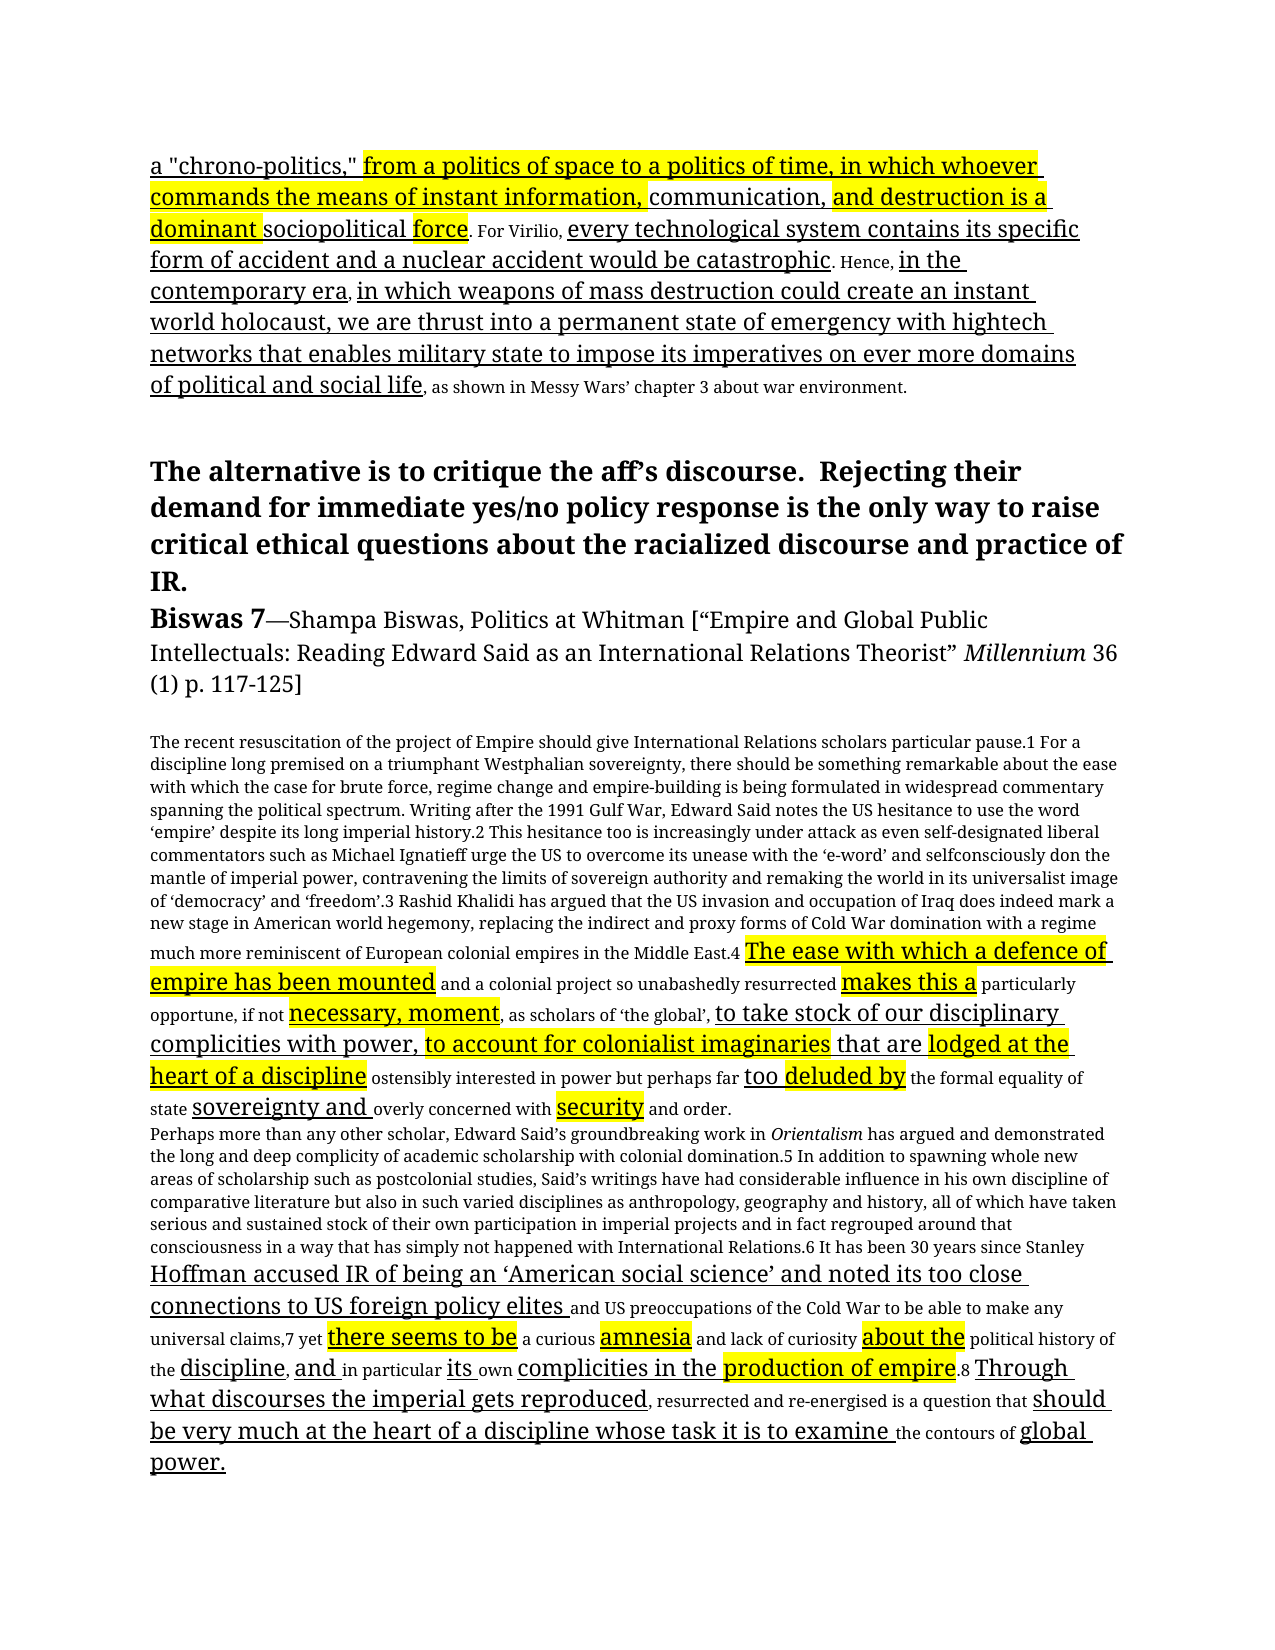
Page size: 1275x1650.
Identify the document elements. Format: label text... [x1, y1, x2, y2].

text Biswas 7—Shampa Biswas, Politics at Whitman [“Empire and Global Public Intellectuals: Reading Edward Said as an International Relations Theorist” Millennium 36 (1) p. 117-125] [150, 599, 1125, 699]
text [150, 150, 1080, 400]
subtitle The alternative is to critique the aff’s discourse. Rejecting their demand for immediate yes/no policy response is the only way to raise critical ethical questions about the racialized discourse and practice of IR. [150, 452, 1125, 599]
text Perhaps more than any other scholar, Edward Said’s groundbreaking work in Orientalism has argued and demonstrated the long and deep complicity of academic scholarship with colonial domination.5 In addition to spawning whole new areas of scholarship such as postcolonial studies, Said’s writings have had considerable influence in his own discipline of comparative literature but also in such varied disciplines as anthropology, geography and history, all of which have taken serious and sustained stock of their own participation in imperial projects and in fact regrouped around that consciousness in a way that has simply not happened with International Relations.6 It has been 30 years since Stanley Hoffman accused IR of being an ‘American social science’ and noted its too close connections to US foreign policy elites and US preoccupations of the Cold War to be able to make any universal claims,7 yet there seems to be a curious amnesia and lack of curiosity about the political history of the discipline, and in particular its own complicities in the production of empire.8 Through what discourses the imperial gets reproduced, resurrected and re-energised is a question that should be very much at the heart of a discipline whose task it is to examine the contours of global power. [150, 1122, 1125, 1477]
text The recent resuscitation of the project of Empire should give International Relations scholars particular pause.1 For a discipline long premised on a triumphant Westphalian sovereignty, there should be something remarkable about the ease with which the case for brute force, regime change and empire-building is being formulated in widespread commentary spanning the political spectrum. Writing after the 1991 Gulf War, Edward Said notes the US hesitance to use the word ‘empire’ despite its long imperial history.2 This hesitance too is increasingly under attack as even self-designated liberal commentators such as Michael Ignatieff urge the US to overcome its unease with the ‘e-word’ and selfconsciously don the mantle of imperial power, contravening the limits of sovereign authority and remaking the world in its universalist image of ‘democracy’ and ‘freedom’.3 Rashid Khalidi has argued that the US invasion and occupation of Iraq does indeed mark a new stage in American world hegemony, replacing the indirect and proxy forms of Cold War domination with a regime much more reminiscent of European colonial empires in the Middle East.4 The ease with which a defence of empire has been mounted and a colonial project so unabashedly resurrected makes this a particularly opportune, if not necessary, moment, as scholars of ‘the global’, to take stock of our disciplinary complicities with power, to account for colonialist imaginaries that are lodged at the heart of a discipline ostensibly interested in power but perhaps far too deluded by the formal equality of state sovereignty and overly concerned with security and order. [150, 730, 1125, 1122]
